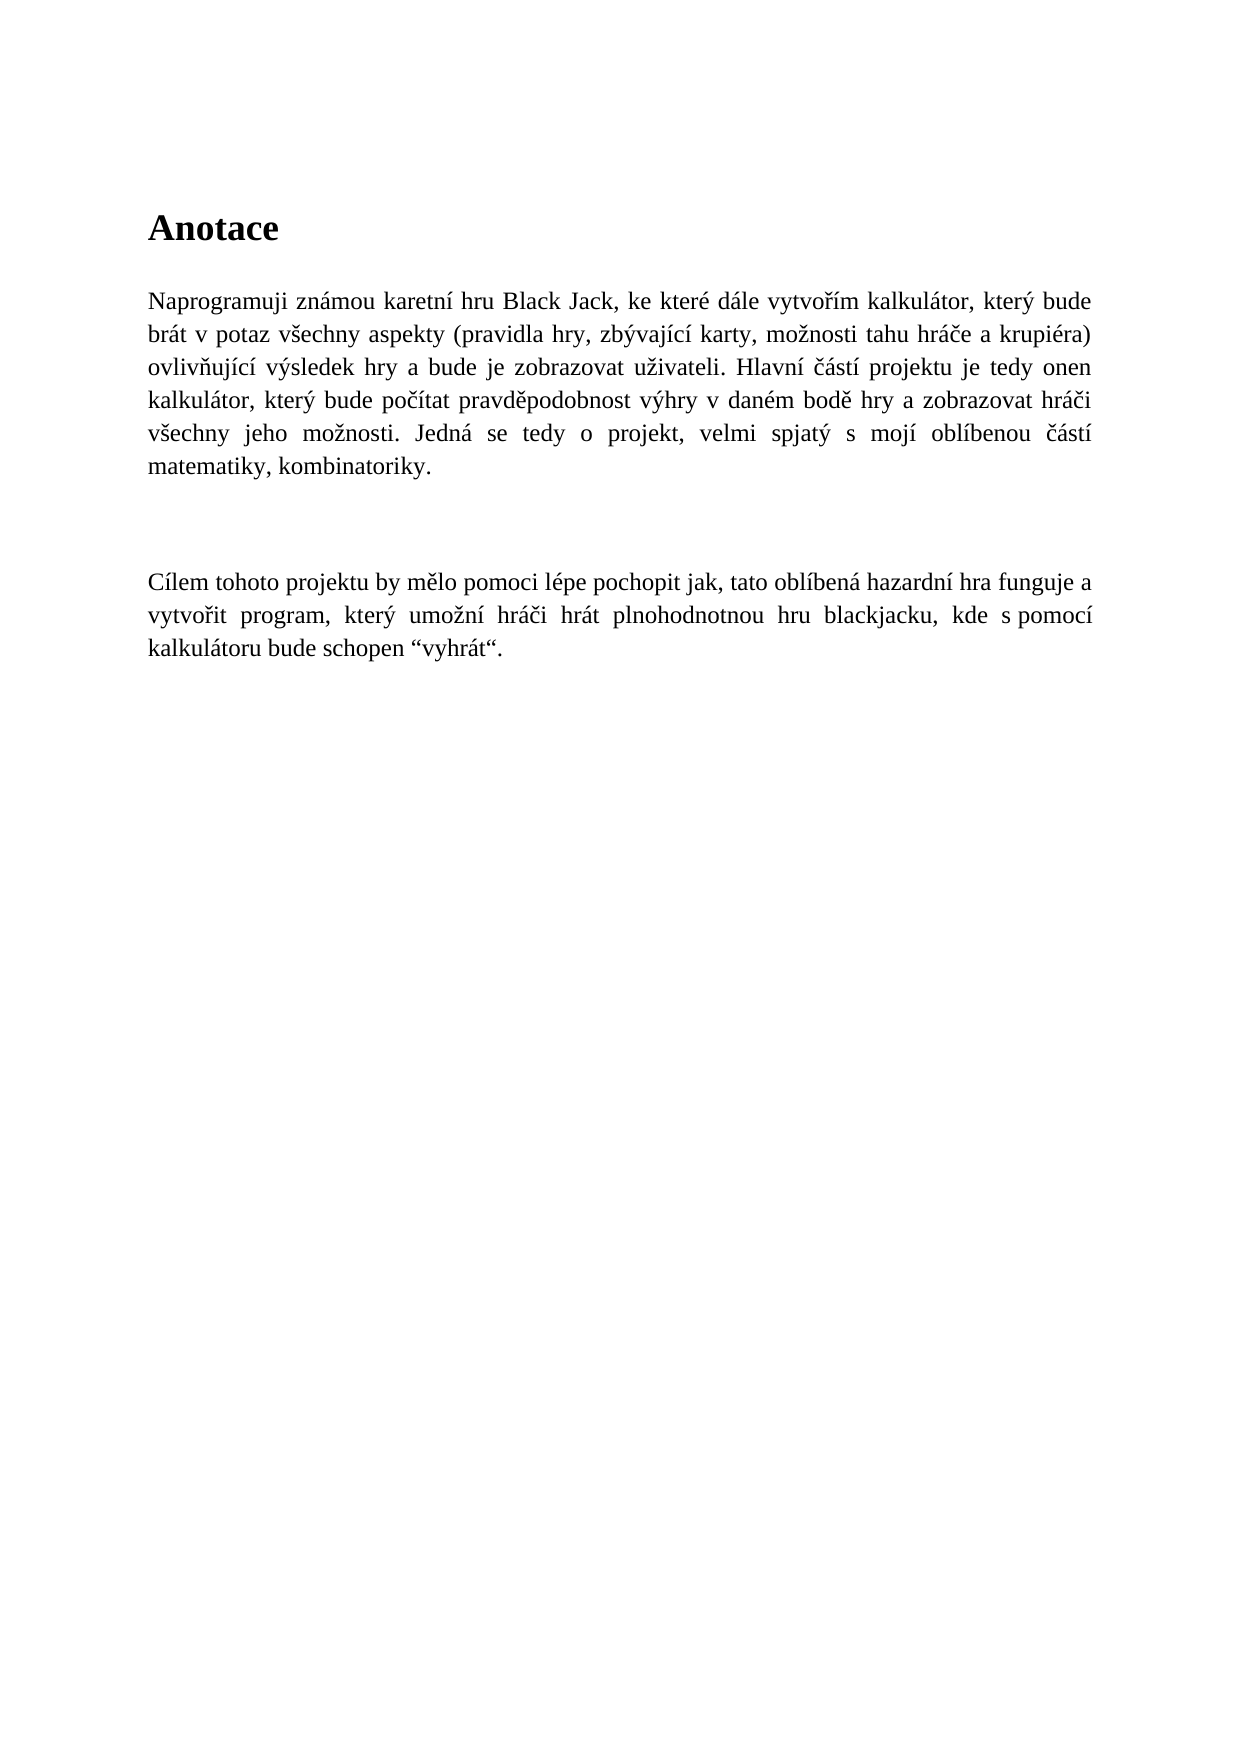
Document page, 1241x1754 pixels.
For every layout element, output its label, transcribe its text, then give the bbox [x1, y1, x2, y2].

text Naprogramuji známou karetní hru Black Jack, ke které dále vytvořím kalkulátor, který bude brát v potaz všechny aspekty (pravidla hry, zbývající karty, možnosti tahu hráče a krupiéra) ovlivňující výsledek hry a bude je zobrazovat uživateli. Hlavní částí projektu je tedy onen kalkulátor, který bude počítat pravděpodobnost výhry v daném bodě hry a zobrazovat hráči všechny jeho možnosti. Jedná se tedy o projekt, velmi spjatý s mojí oblíbenou částí matematiky, kombinatoriky. [148, 286, 1093, 480]
text Anotace [148, 206, 1093, 249]
text Cílem tohoto projektu by mělo pomoci lépe pochopit jak, tato oblíbená hazardní hra funguje a vytvořit program, který umožní hráči hrát plnohodnotnou hru blackjacku, kde s pomocí kalkulátoru bude schopen “vyhrát“. [148, 567, 1093, 662]
